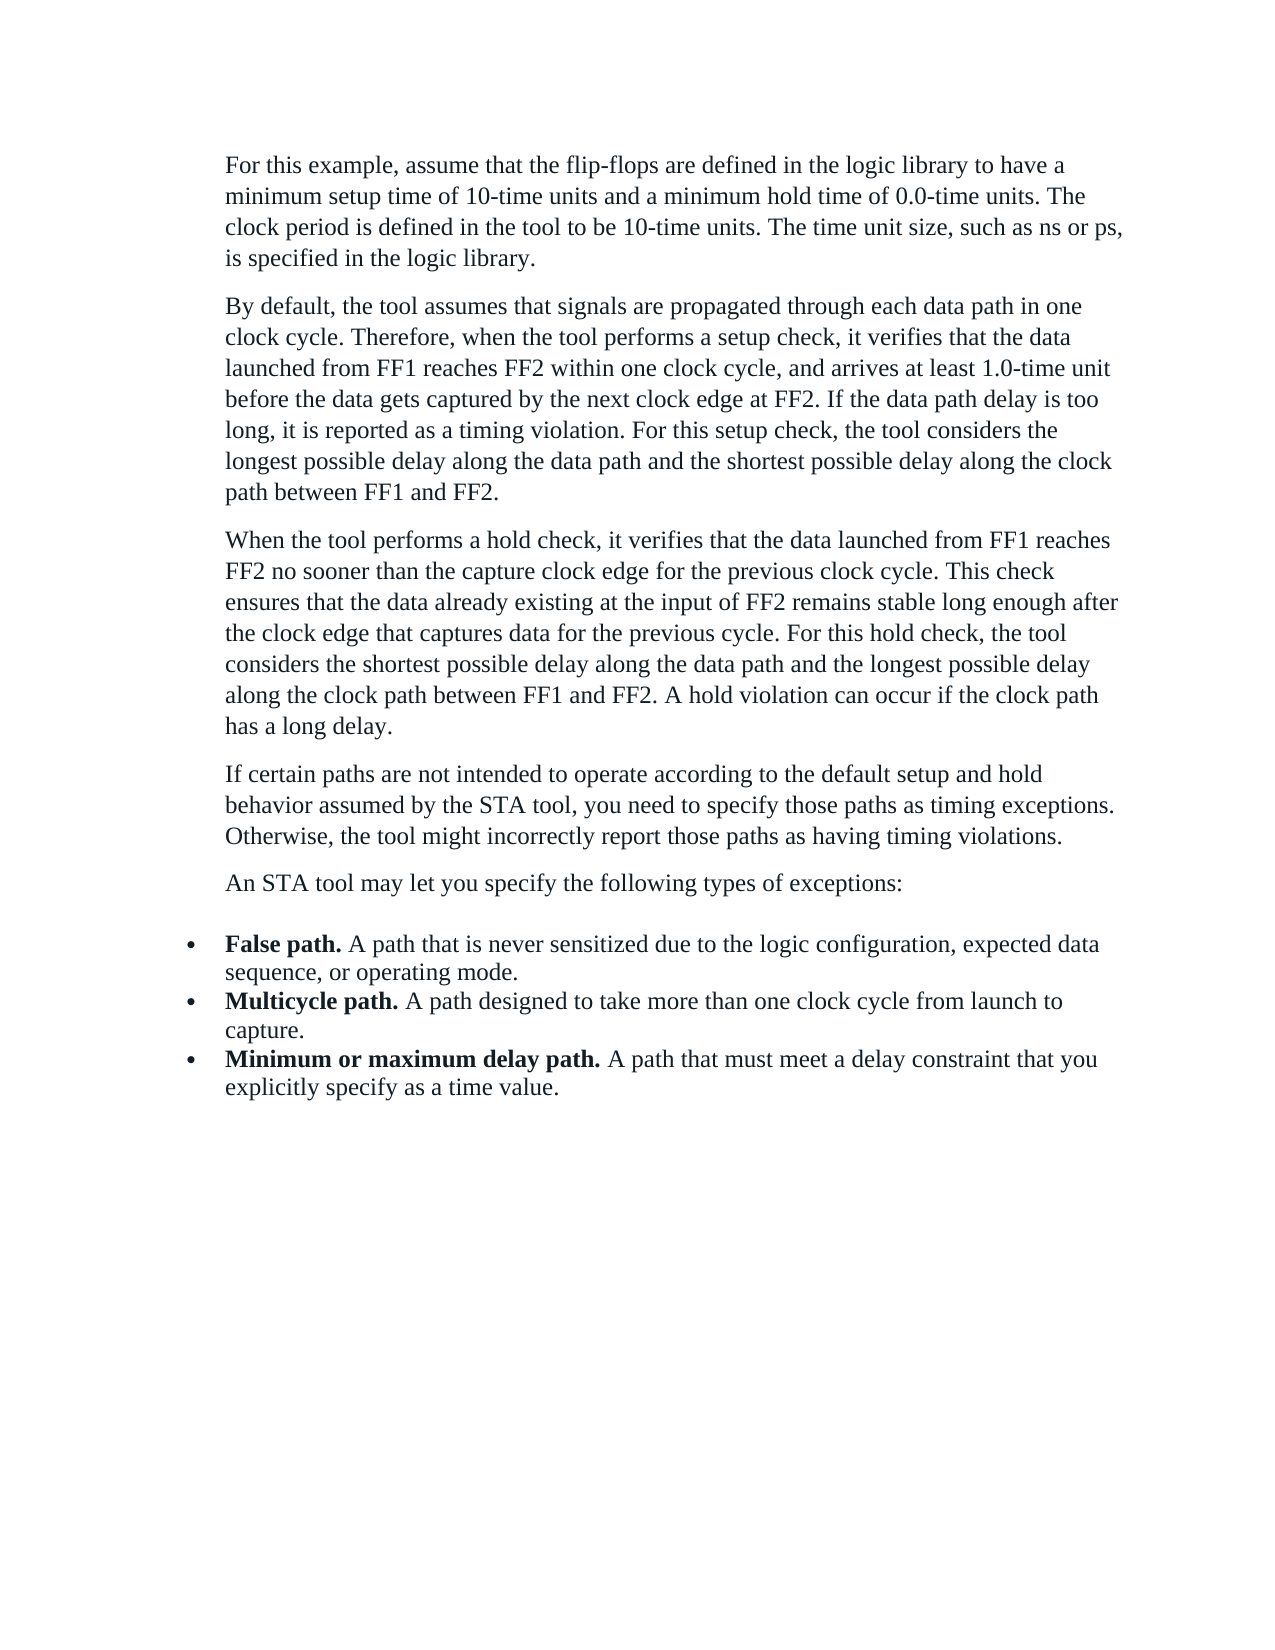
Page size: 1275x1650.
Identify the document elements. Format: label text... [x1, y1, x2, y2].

list False path. A path that is never sensitized due to the logic configuration, expected data sequence, or operating mode. [187, 929, 1125, 986]
list Multicycle path. A path designed to take more than one clock cycle from launch to capture. [187, 986, 1125, 1044]
text By default, the tool assumes that signals are propagated through each data path in one clock cycle. Therefore, when the tool performs a setup check, it verifies that the data launched from FF1 reaches FF2 within one clock cycle, and arrives at least 1.0-time unit before the data gets captured by the next clock edge at FF2. If the data path delay is too long, it is reported as a timing violation. For this setup check, the tool considers the longest possible delay along the data path and the shortest possible delay along the clock path between FF1 and FF2. [225, 291, 1125, 506]
text When the tool performs a hold check, it verifies that the data launched from FF1 reaches FF2 no sooner than the capture clock edge for the previous clock cycle. This check ensures that the data already existing at the input of FF2 remains stable long enough after the clock edge that captures data for the previous cycle. For this hold check, the tool considers the shortest possible delay along the data path and the longest possible delay along the clock path between FF1 and FF2. A hold violation can occur if the clock path has a long delay. [225, 525, 1125, 740]
text For this example, assume that the flip-flops are defined in the logic library to have a minimum setup time of 10-time units and a minimum hold time of 0.0-time units. The clock period is defined in the tool to be 10-time units. The time unit size, such as ns or ps, is specified in the logic library. [225, 150, 1125, 272]
text An STA tool may let you specify the following types of exceptions: [225, 868, 1125, 897]
text If certain paths are not intended to operate according to the default setup and hold behavior assumed by the STA tool, you need to specify those paths as timing exceptions. Otherwise, the tool might incorrectly report those paths as having timing violations. [225, 759, 1125, 849]
list Minimum or maximum delay path. A path that must meet a delay constraint that you explicitly specify as a time value. [187, 1044, 1125, 1101]
